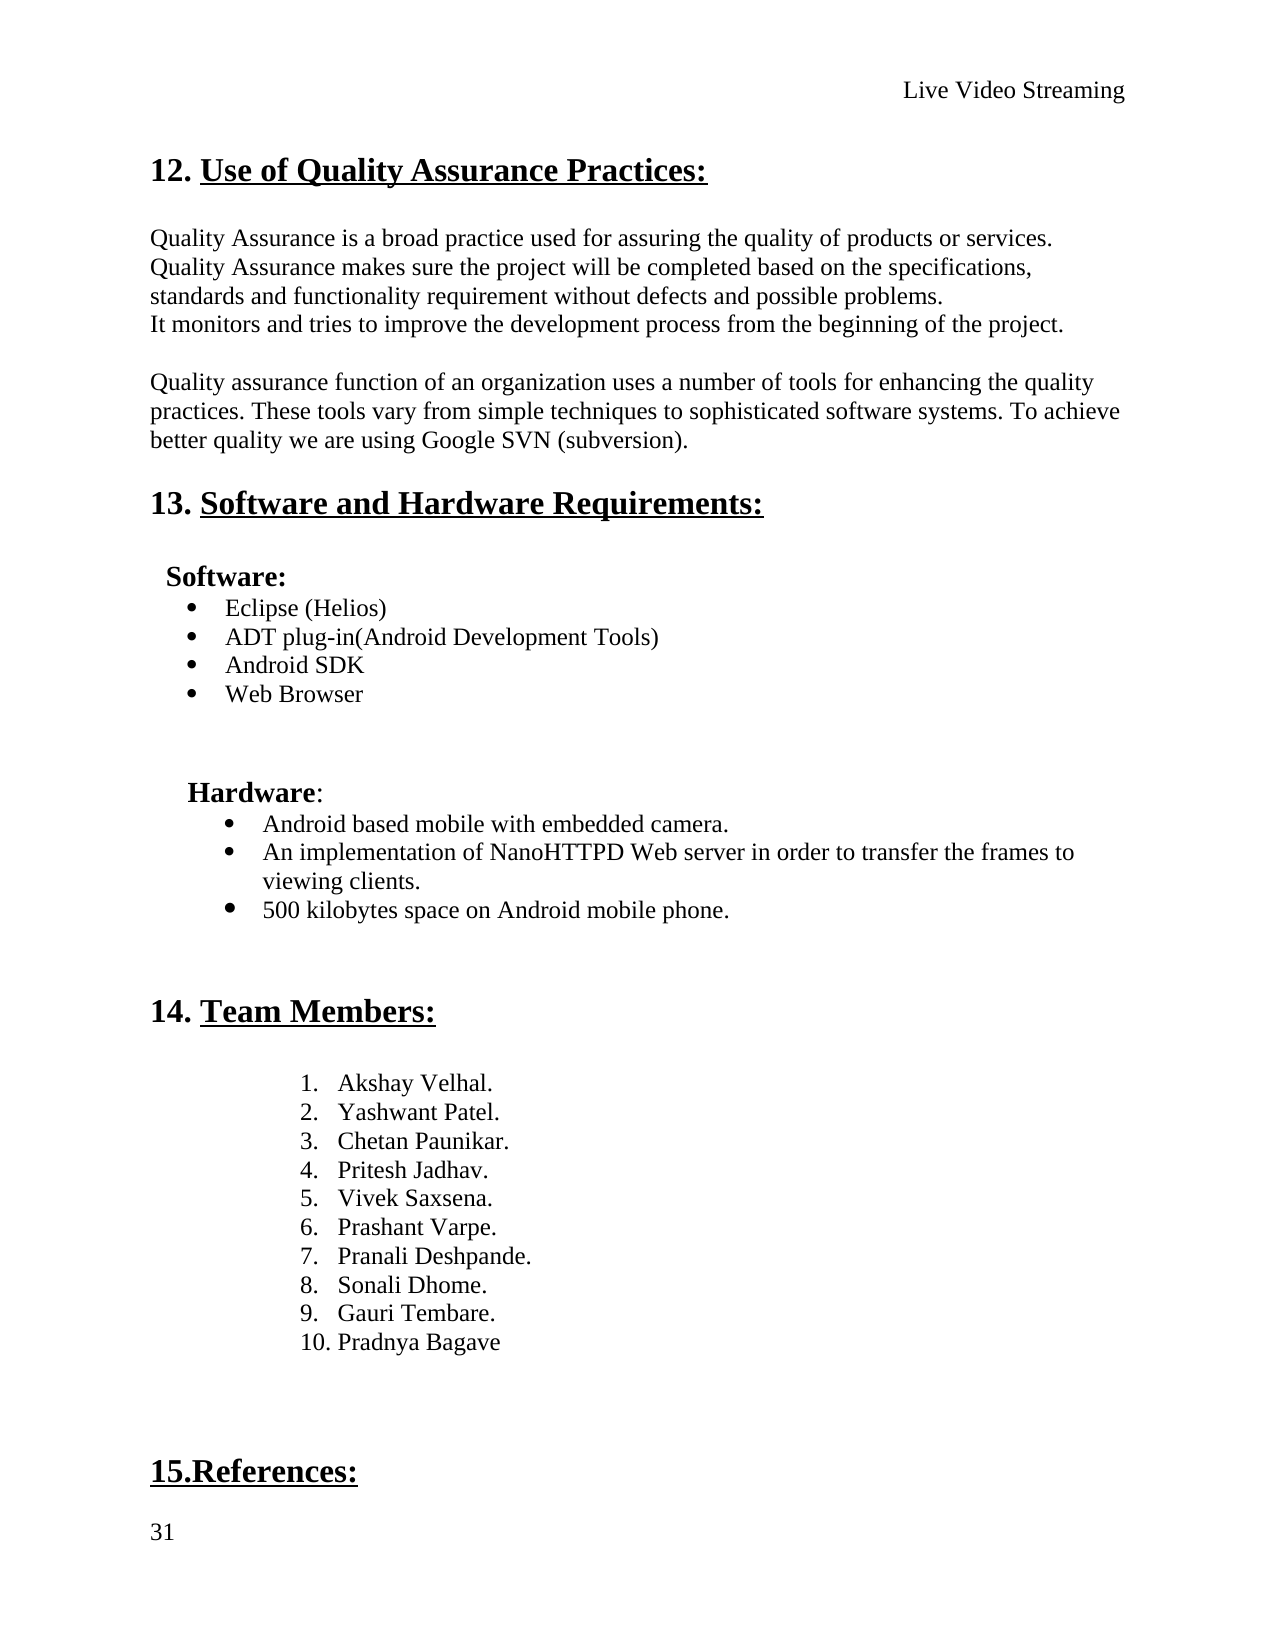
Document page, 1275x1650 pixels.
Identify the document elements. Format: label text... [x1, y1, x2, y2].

list Pradnya Bagave [225, 1327, 1125, 1356]
list Sonali Dhome. [300, 1270, 1125, 1298]
list ADT plug-in(Android Development Tools) [187, 622, 1125, 651]
text 13. Software and Hardware Requirements: [150, 483, 1125, 521]
text 14. Team Members: [150, 992, 1125, 1030]
list Prashant Varpe. [300, 1212, 1125, 1241]
list Gauri Tembare. [225, 1298, 1125, 1327]
list Pranali Deshpande. [300, 1241, 1125, 1270]
list Vivek Saxsena. [300, 1183, 1125, 1212]
text Quality Assurance is a broad practice used for assuring the quality of products or services. Quality Assurance makes sure the project will be completed based on the specifications, standards and functionality requirement without defects and possible problems. [150, 223, 1125, 309]
list Chetan Paunikar. [300, 1126, 1125, 1155]
list Yashwant Patel. [300, 1097, 1125, 1126]
list Eclipse (Helios) [187, 593, 1125, 622]
list Pritesh Jadhav. [300, 1155, 1125, 1183]
list 500 kilobytes space on Android mobile phone. [225, 895, 1125, 925]
list An implementation of NanoHTTPD Web server in order to transfer the frames to viewing clients. [225, 837, 1125, 895]
subtitle 12. Use of Quality Assurance Practices: [150, 150, 1125, 188]
text Hardware: [187, 775, 1125, 809]
text Software: [150, 559, 1125, 593]
text 15.References: [150, 1452, 1125, 1490]
text Quality assurance function of an organization uses a number of tools for enhancing the quality practices. These tools vary from simple techniques to sophisticated software systems. To achieve better quality we are using Google SVN (subversion). [150, 367, 1125, 454]
list Web Browser [187, 679, 1125, 708]
list Android SDK [187, 651, 1125, 679]
list Akshay Velhal. [300, 1068, 1125, 1097]
text It monitors and tries to improve the development process from the beginning of the project. [150, 309, 1125, 338]
list Android based mobile with embedded camera. [225, 809, 1125, 837]
